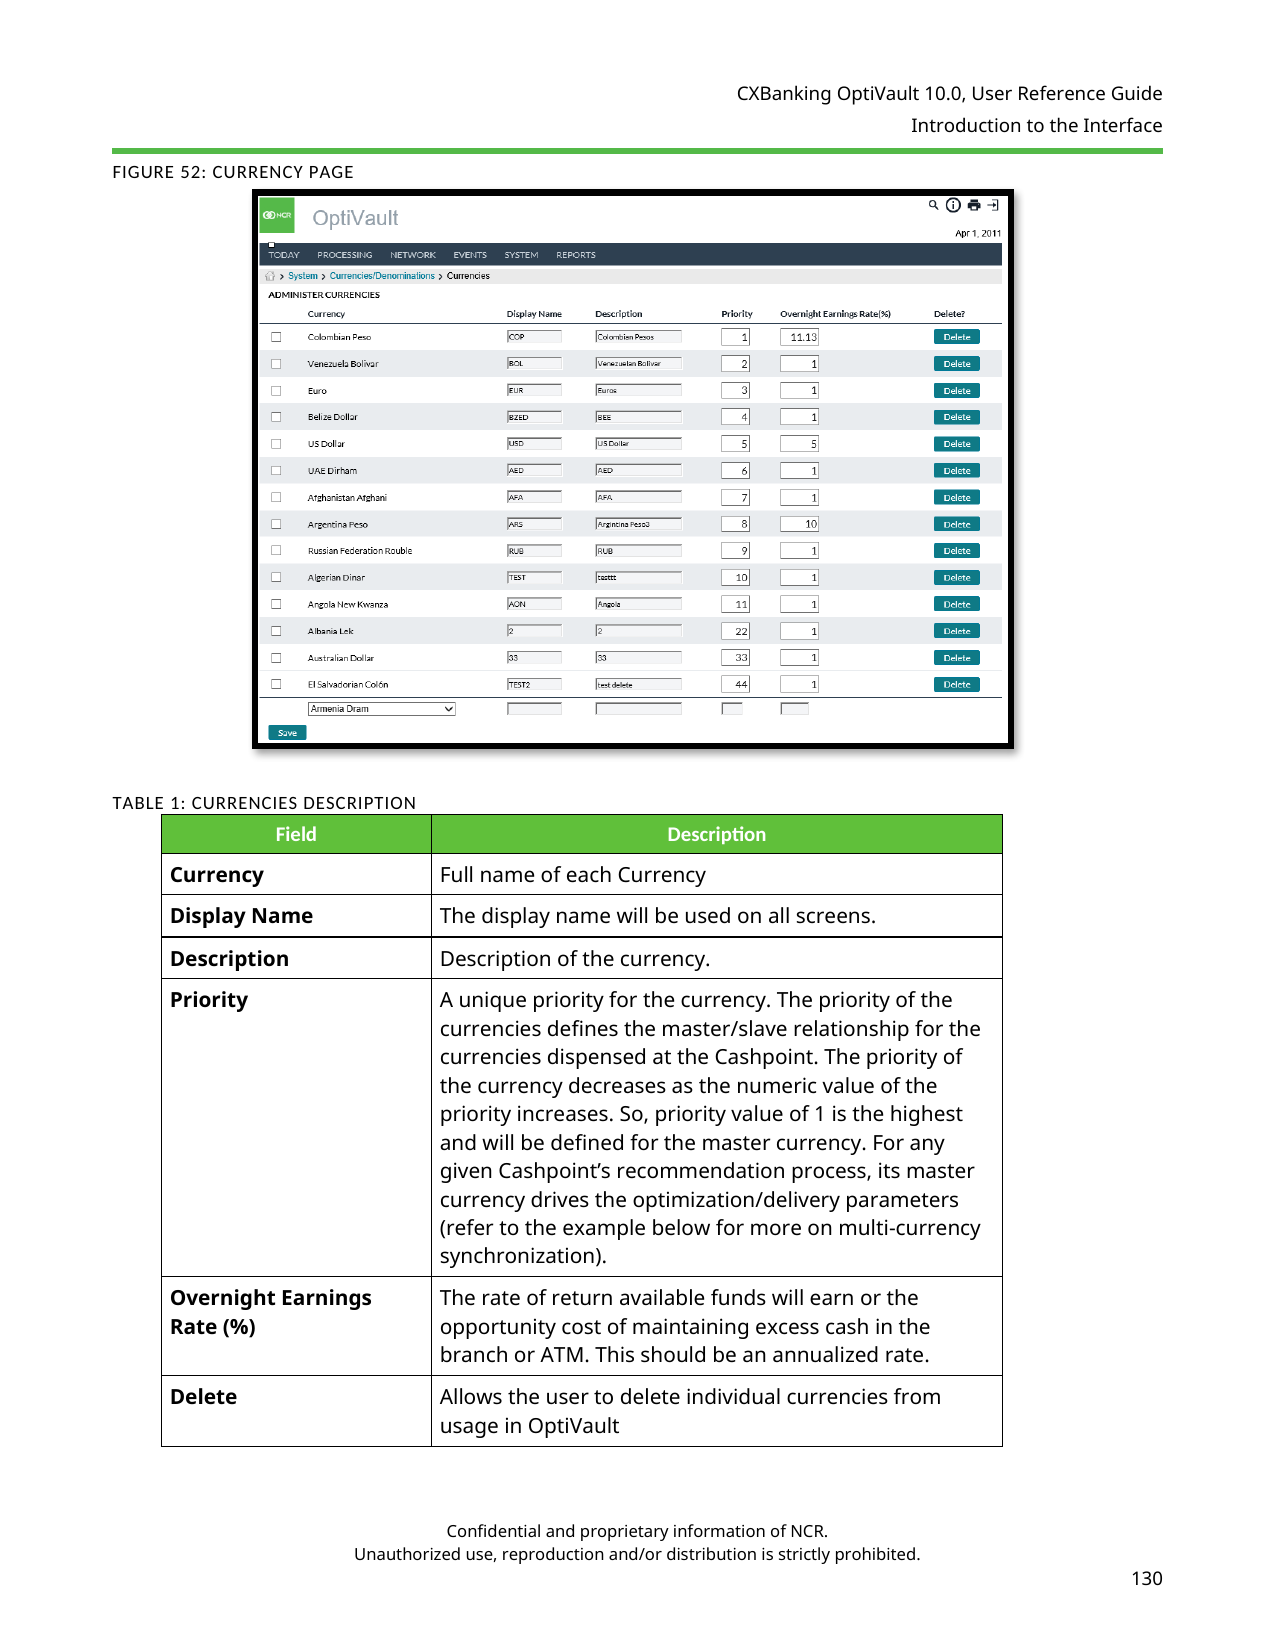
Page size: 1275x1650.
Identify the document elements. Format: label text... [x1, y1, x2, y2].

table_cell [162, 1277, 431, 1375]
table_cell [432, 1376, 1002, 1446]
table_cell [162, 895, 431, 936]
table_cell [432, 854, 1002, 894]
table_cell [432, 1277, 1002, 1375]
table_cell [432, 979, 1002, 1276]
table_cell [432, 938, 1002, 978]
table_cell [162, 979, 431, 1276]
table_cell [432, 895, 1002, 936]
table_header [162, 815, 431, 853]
picture [258, 196, 1008, 743]
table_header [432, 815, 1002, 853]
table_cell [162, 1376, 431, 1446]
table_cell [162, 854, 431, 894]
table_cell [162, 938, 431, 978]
